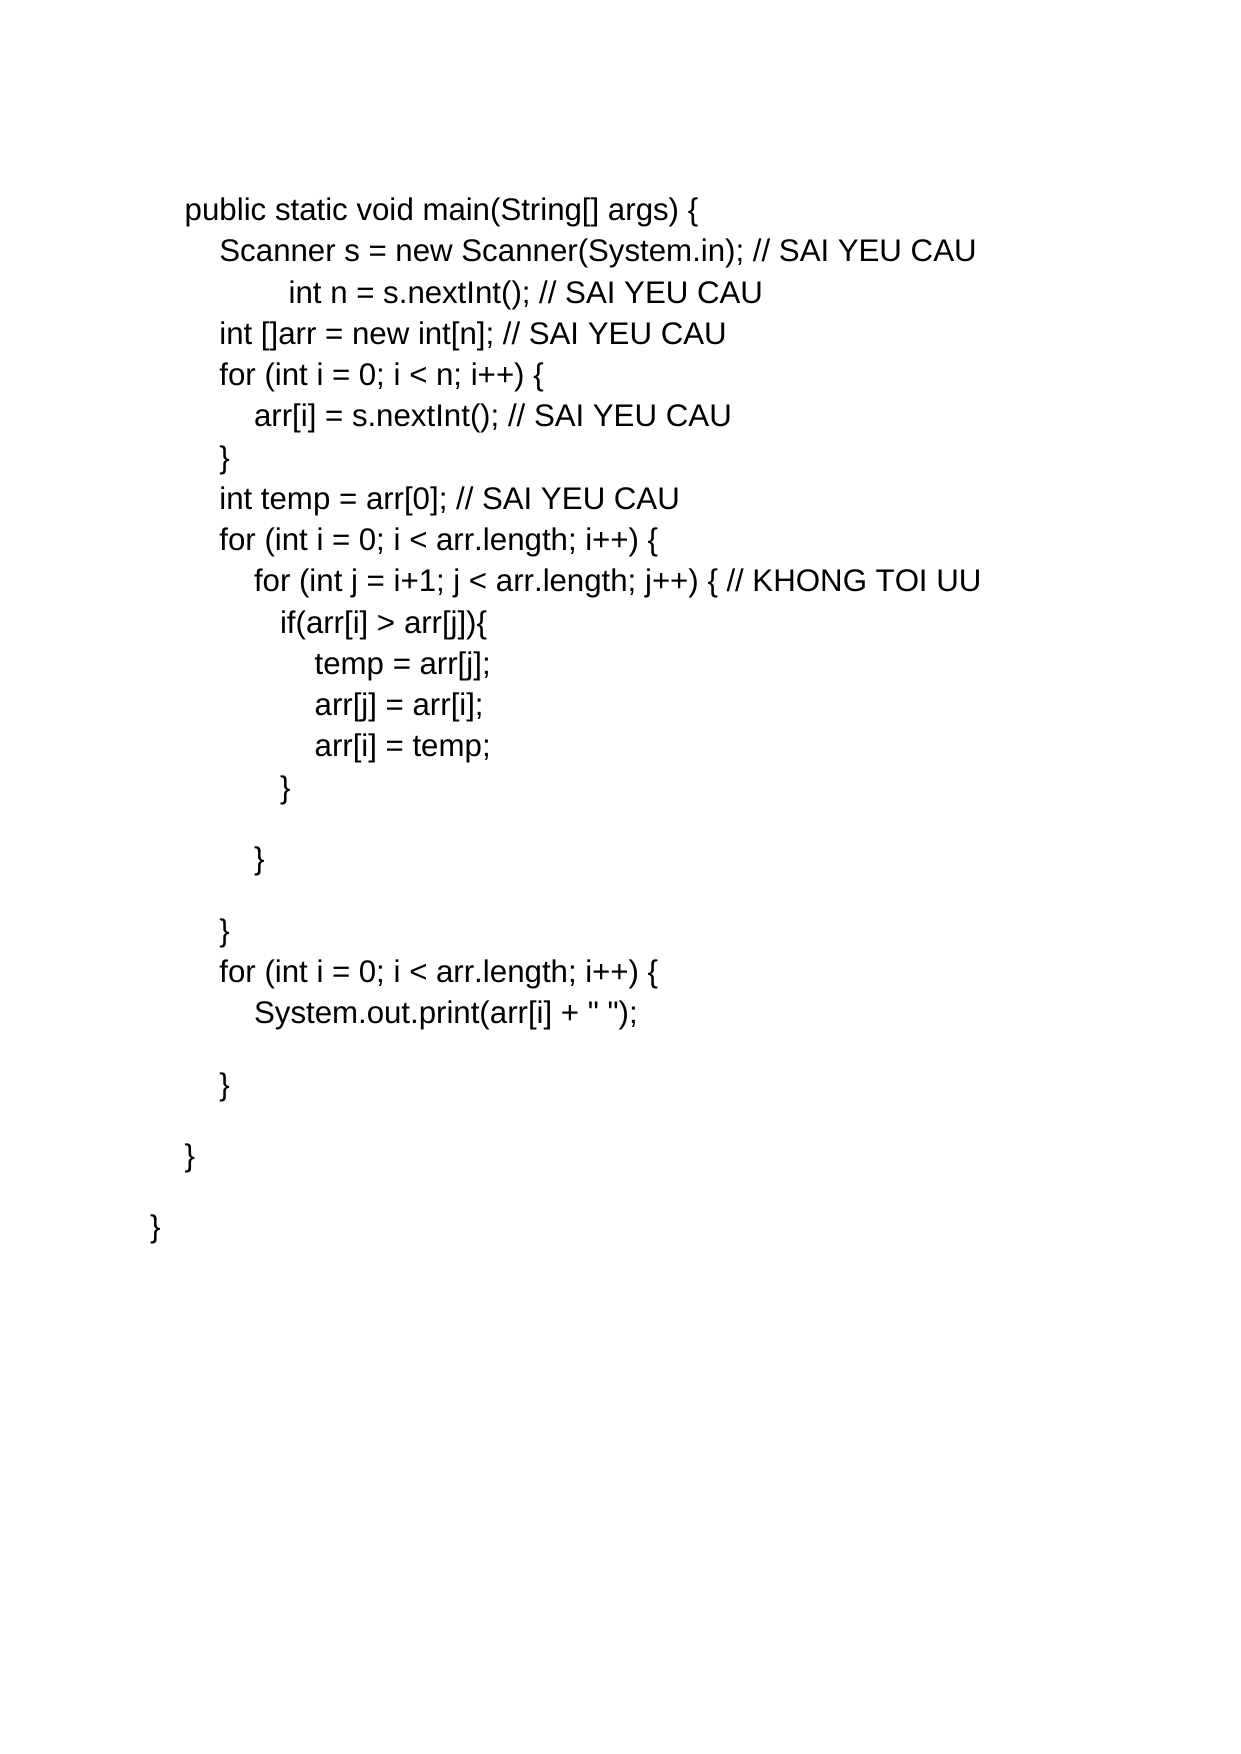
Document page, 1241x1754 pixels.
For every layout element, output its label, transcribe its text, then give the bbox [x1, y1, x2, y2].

text arr[i] = temp; [150, 727, 1090, 763]
text public static void main(String[] args) { [150, 191, 1090, 227]
text for (int j = i+1; j < arr.length; j++) { // KHONG TOI UU [150, 562, 1090, 598]
text System.out.print(arr[i] + " "); [150, 994, 1090, 1030]
text } [150, 1208, 1090, 1244]
text } [150, 1066, 1090, 1102]
text arr[i] = s.nextInt(); // SAI YEU CAU [150, 397, 1090, 433]
text } [150, 439, 1090, 475]
text arr[j] = arr[i]; [150, 686, 1090, 722]
text if(arr[i] > arr[j]){ [150, 604, 1090, 640]
text for (int i = 0; i < arr.length; i++) { [150, 953, 1090, 989]
text int n = s.nextInt(); // SAI YEU CAU [150, 274, 1090, 310]
text Scanner s = new Scanner(System.in); // SAI YEU CAU [150, 232, 1090, 268]
text for (int i = 0; i < n; i++) { [150, 356, 1090, 392]
text temp = arr[j]; [150, 645, 1090, 681]
text } [150, 912, 1090, 948]
text } [150, 769, 1090, 805]
text int temp = arr[0]; // SAI YEU CAU [150, 480, 1090, 516]
text for (int i = 0; i < arr.length; i++) { [150, 521, 1090, 557]
text } [150, 840, 1090, 876]
text int []arr = new int[n]; // SAI YEU CAU [150, 315, 1090, 351]
text } [150, 1137, 1090, 1173]
